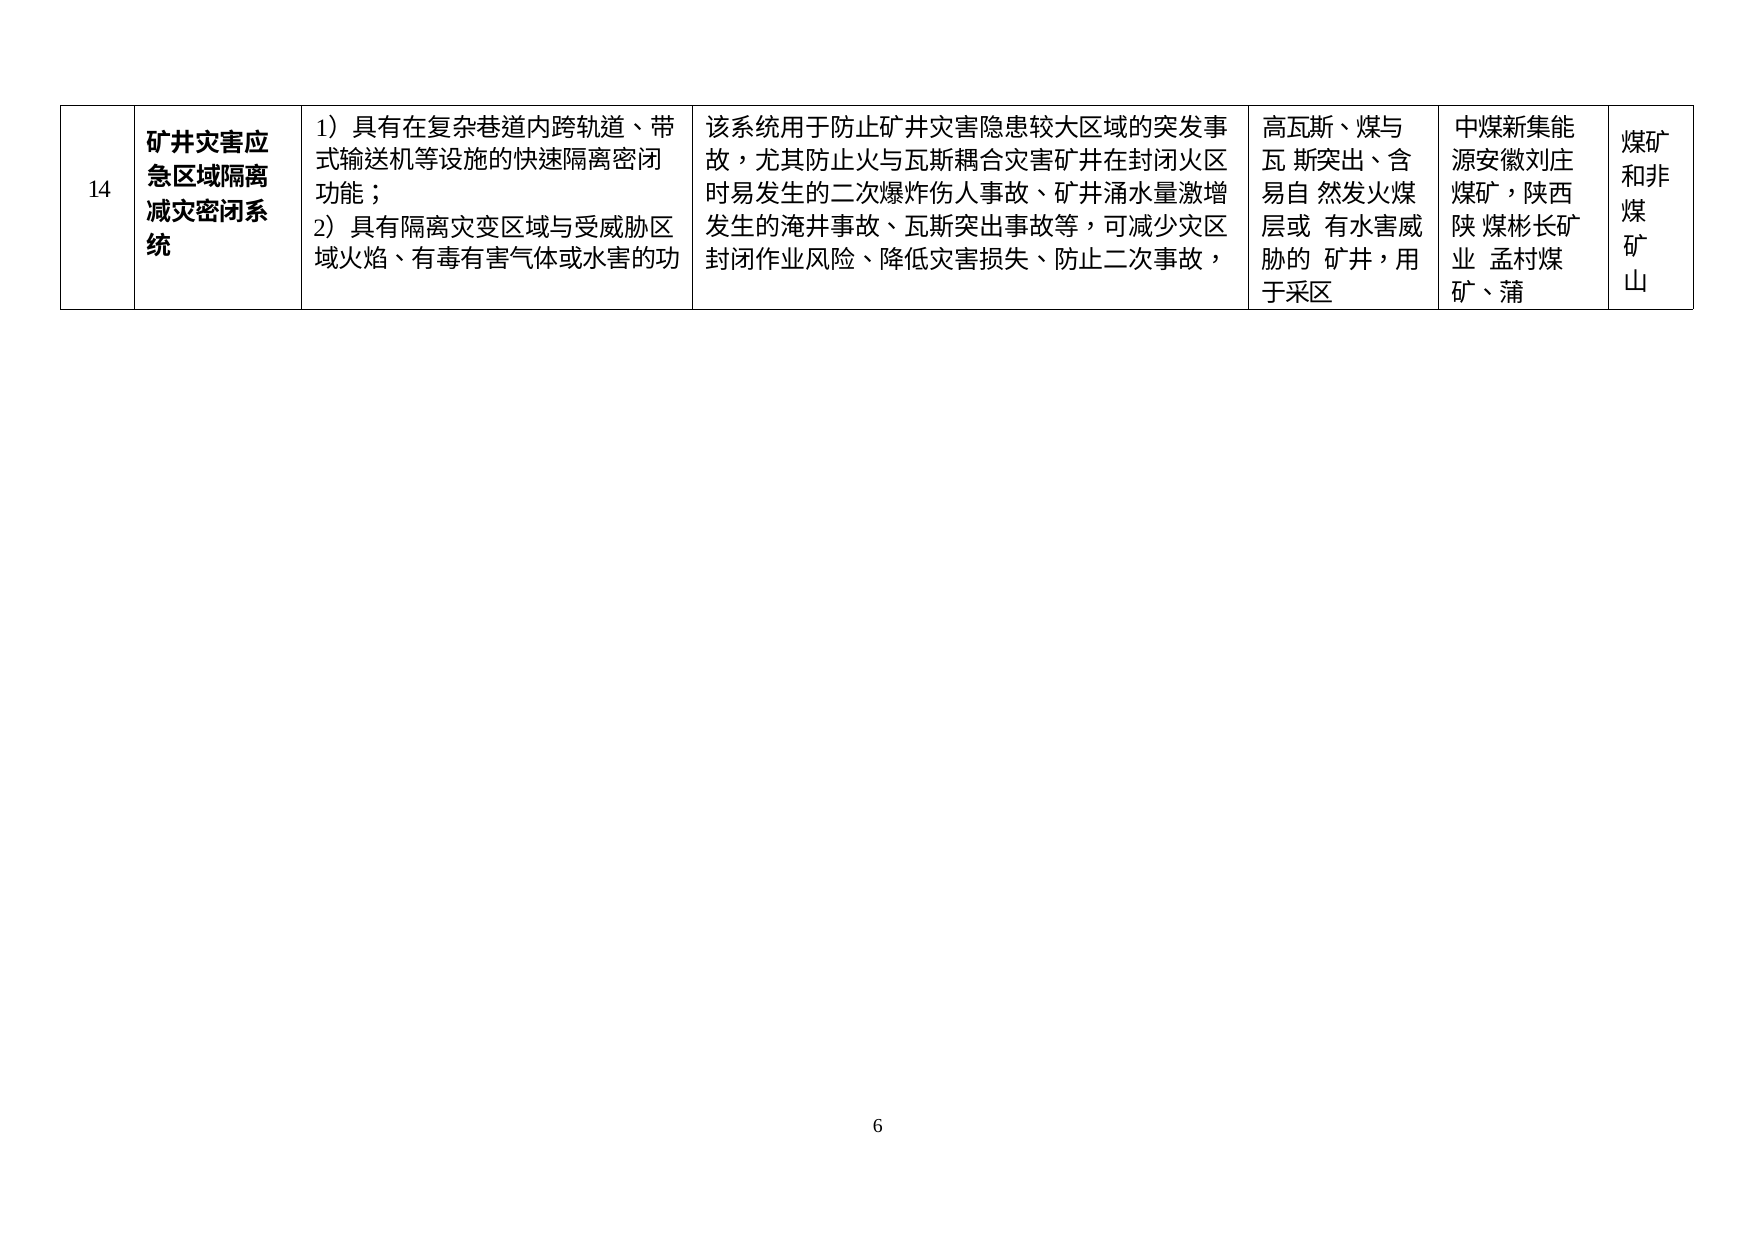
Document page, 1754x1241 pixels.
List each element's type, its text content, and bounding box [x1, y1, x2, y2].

table_cell 高瓦斯、煤与瓦 斯突出、含易自 然发火煤层或 有水害威胁的 矿井，用于采区 [1249, 106, 1438, 309]
table_cell 1）具有在复杂巷道内跨轨道、带 式输送机等设施的快速隔离密闭 功能； 2）具有隔离灾变区域与受威胁区 域火焰、有毒有害气体或水害的功 [302, 106, 692, 309]
table_cell 14 [61, 106, 134, 309]
table_cell 中煤新集能 源安徽刘庄 煤矿，陕西陕 煤彬长矿业 孟村煤矿、蒲 [1439, 106, 1608, 309]
table_cell 煤矿 和非 煤矿 山 [1609, 106, 1693, 309]
table_cell 该系统用于防止矿井灾害隐患较大区域的突发事 故，尤其防止火与瓦斯耦合灾害矿井在封闭火区 时易发生的二次爆炸伤人事故、矿井涌水量激增 发生的淹井事故、瓦斯突出事故等，可减少灾区 封闭作业风险、降低灾害损失、防止二次事故， [693, 106, 1248, 309]
table_cell 矿井灾害应 急区域隔离 减灾密闭系 统 [135, 106, 301, 309]
